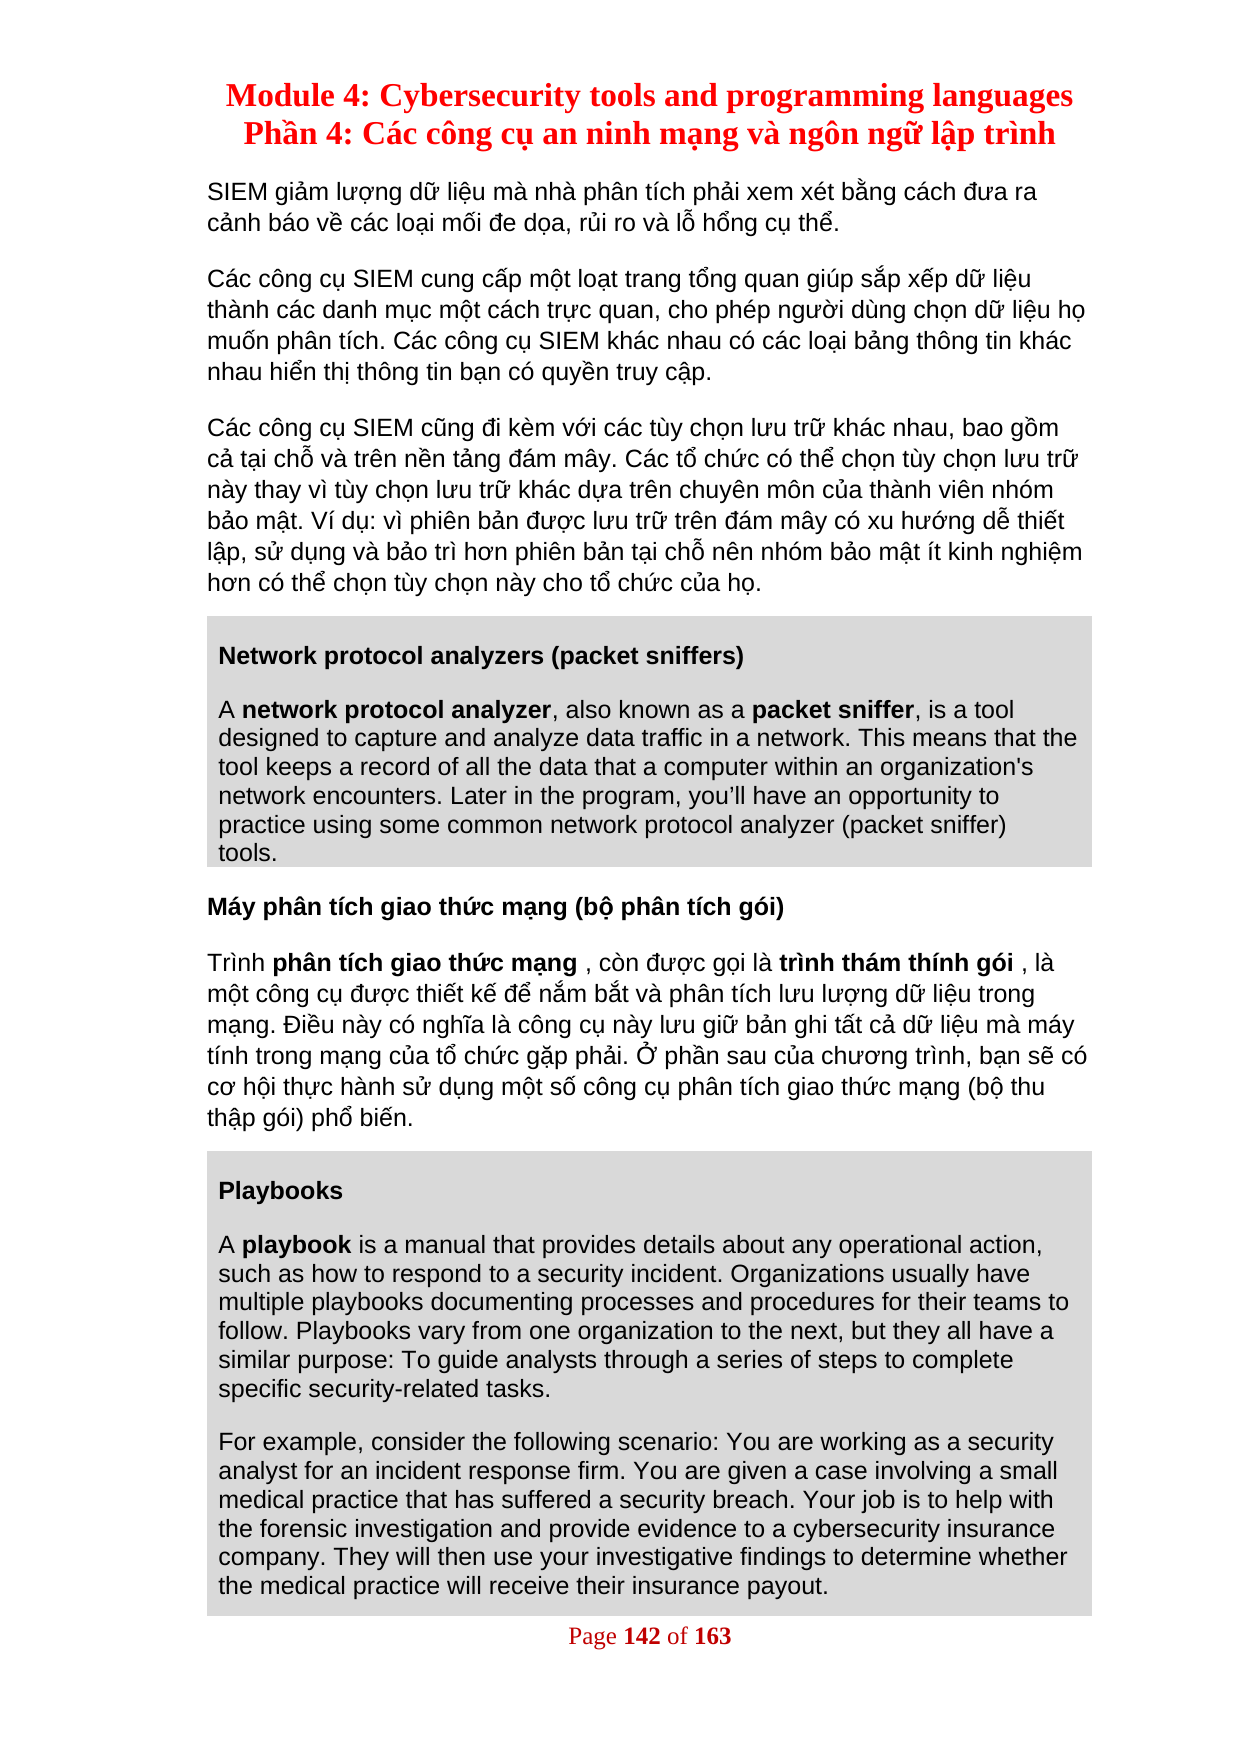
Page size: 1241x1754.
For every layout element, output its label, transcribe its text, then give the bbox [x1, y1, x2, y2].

text Các công cụ SIEM cung cấp một loạt trang tổng quan giúp sắp xếp dữ liệu thành các danh mục một cách trực quan, cho phép người dùng chọn dữ liệu họ muốn phân tích. Các công cụ SIEM khác nhau có các loại bảng thông tin khác nhau hiển thị thông tin bạn có quyền truy cập. [207, 264, 1092, 386]
text Trình phân tích giao thức mạng , còn được gọi là trình thám thính gói , là một công cụ được thiết kế để nắm bắt và phân tích lưu lượng dữ liệu trong mạng. Điều này có nghĩa là công cụ này lưu giữ bản ghi tất cả dữ liệu mà máy tính trong mạng của tổ chức gặp phải. Ở phần sau của chương trình, bạn sẽ có cơ hội thực hành sử dụng một số công cụ phân tích giao thức mạng (bộ thu thập gói) phổ biến. [207, 948, 1092, 1132]
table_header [207, 1151, 1092, 1616]
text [207, 177, 1092, 236]
text Máy phân tích giao thức mạng (bộ phân tích gói) [207, 892, 1092, 921]
text Các công cụ SIEM cũng đi kèm với các tùy chọn lưu trữ khác nhau, bao gồm cả tại chỗ và trên nền tảng đám mây. Các tổ chức có thể chọn tùy chọn lưu trữ này thay vì tùy chọn lưu trữ khác dựa trên chuyên môn của thành viên nhóm bảo mật. Ví dụ: vì phiên bản được lưu trữ trên đám mây có xu hướng dễ thiết lập, sử dụng và bảo trì hơn phiên bản tại chỗ nên nhóm bảo mật ít kinh nghiệm hơn có thể chọn tùy chọn này cho tổ chức của họ. [207, 413, 1092, 597]
table_header Network protocol analyzers (packet sniffers) A network protocol analyzer, also known as a packet sniffer, is a tool designed to capture and analyze data traffic in a network. This means that the tool keeps a record of all the data that a computer within an organization's network encounters. Later in the program, you’ll have an opportunity to practice using some common network protocol analyzer (packet sniffer) tools. [207, 616, 1092, 867]
